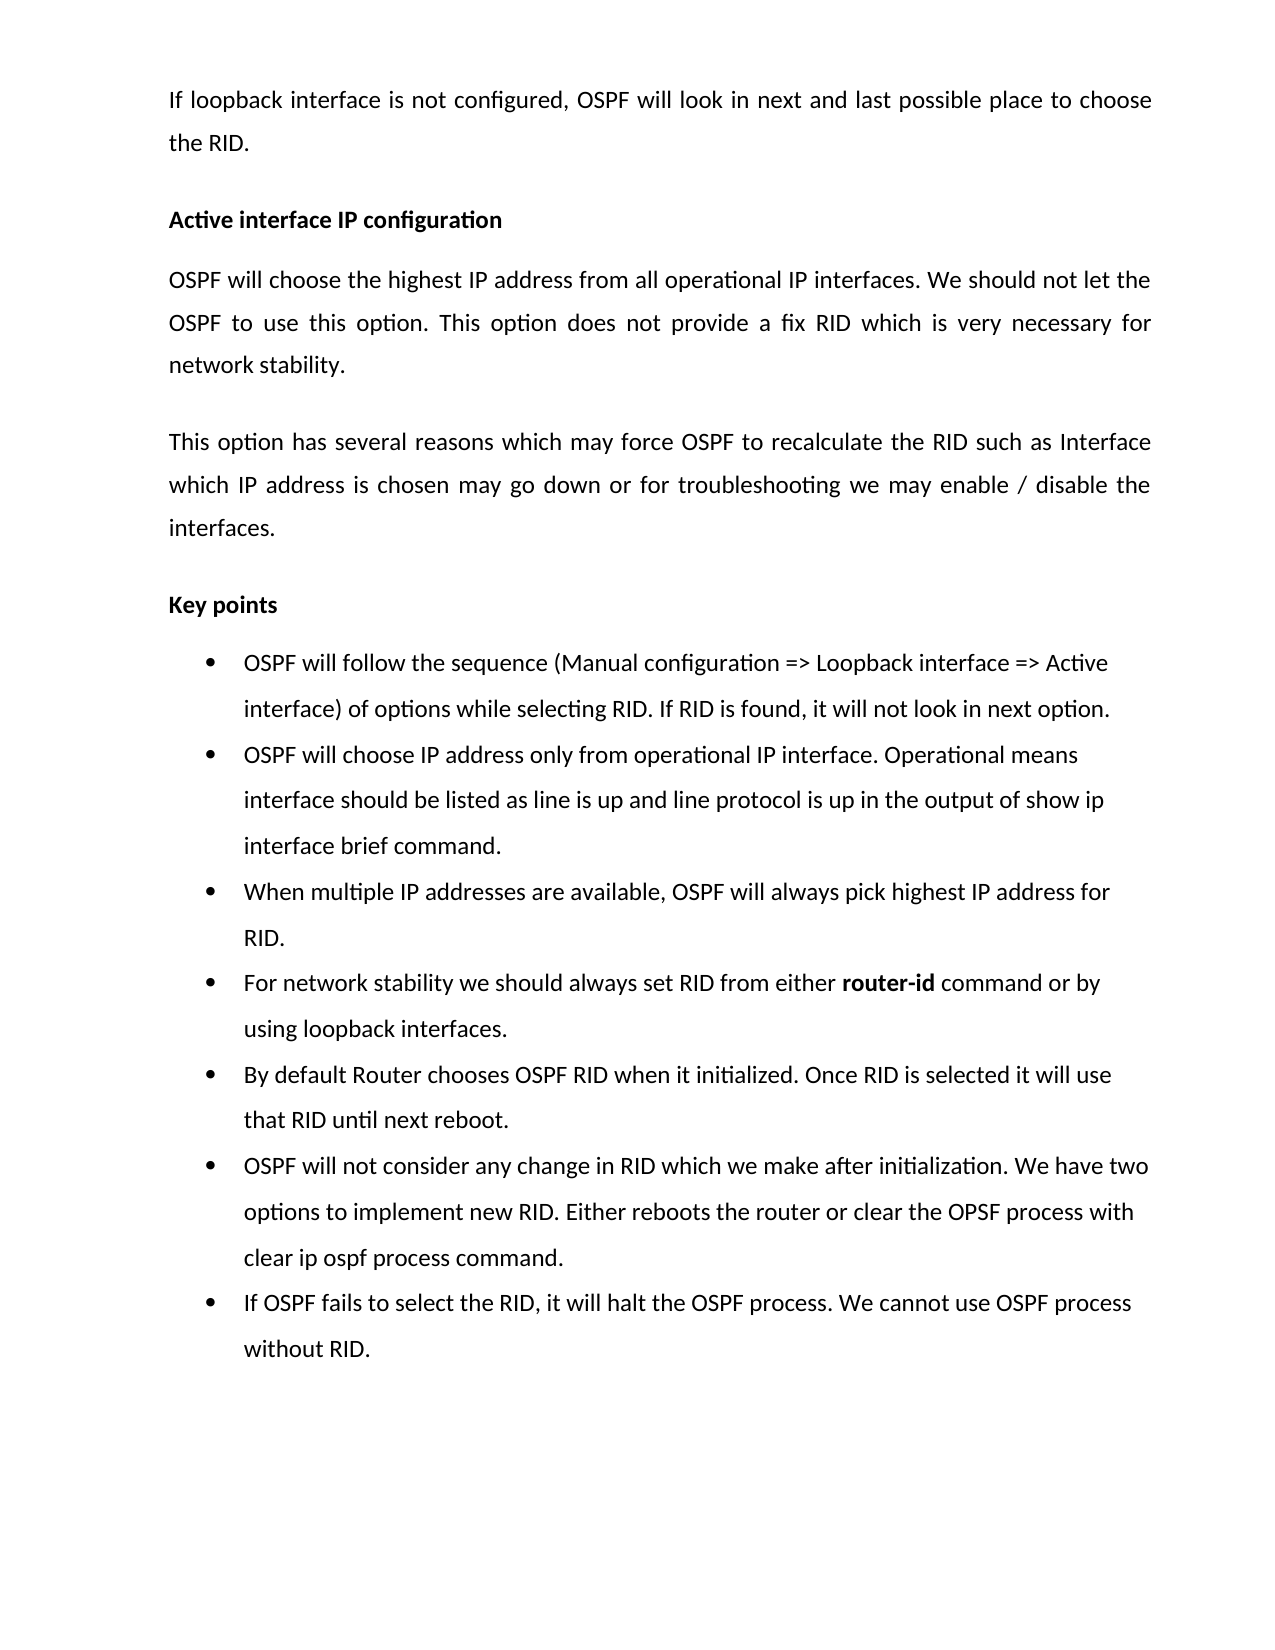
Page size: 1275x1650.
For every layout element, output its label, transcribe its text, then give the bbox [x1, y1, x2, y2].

text Active interface IP configuration [169, 204, 1153, 235]
list OSPF will follow the sequence (Manual configuration => Loopback interface => Active interface) of options while selecting RID. If RID is found, it will not look in next option. [206, 647, 1153, 724]
list For network stability we should always set RID from either router-id command or by using loopback interfaces. [206, 967, 1153, 1044]
text Key points [169, 589, 1153, 619]
text If loopback interface is not configured, OSPF will look in next and last possible place to choose the RID. [169, 84, 1153, 158]
list OSPF will not consider any change in RID which we make after initialization. We have two options to implement new RID. Either reboots the router or clear the OPSF process with clear ip ospf process command. [206, 1150, 1153, 1272]
list OSPF will choose IP address only from operational IP interface. Operational means interface should be listed as line is up and line protocol is up in the output of show ip interface brief command. [206, 739, 1153, 861]
list If OSPF fails to select the RID, it will halt the OSPF process. We cannot use OSPF process without RID. [206, 1288, 1153, 1364]
text This option has several reasons which may force OSPF to recalculate the RID such as Interface which IP address is chosen may go down or for troubleshooting we may enable / disable the interfaces. [169, 427, 1153, 542]
text OSPF will choose the highest IP address from all operational IP interfaces. We should not let the OSPF to use this option. This option does not provide a fix RID which is very necessary for network stability. [169, 264, 1153, 380]
list By default Router chooses OSPF RID when it initialized. Once RID is selected it will use that RID until next reboot. [206, 1059, 1153, 1135]
list When multiple IP addresses are available, OSPF will always pick highest IP address for RID. [206, 876, 1153, 952]
